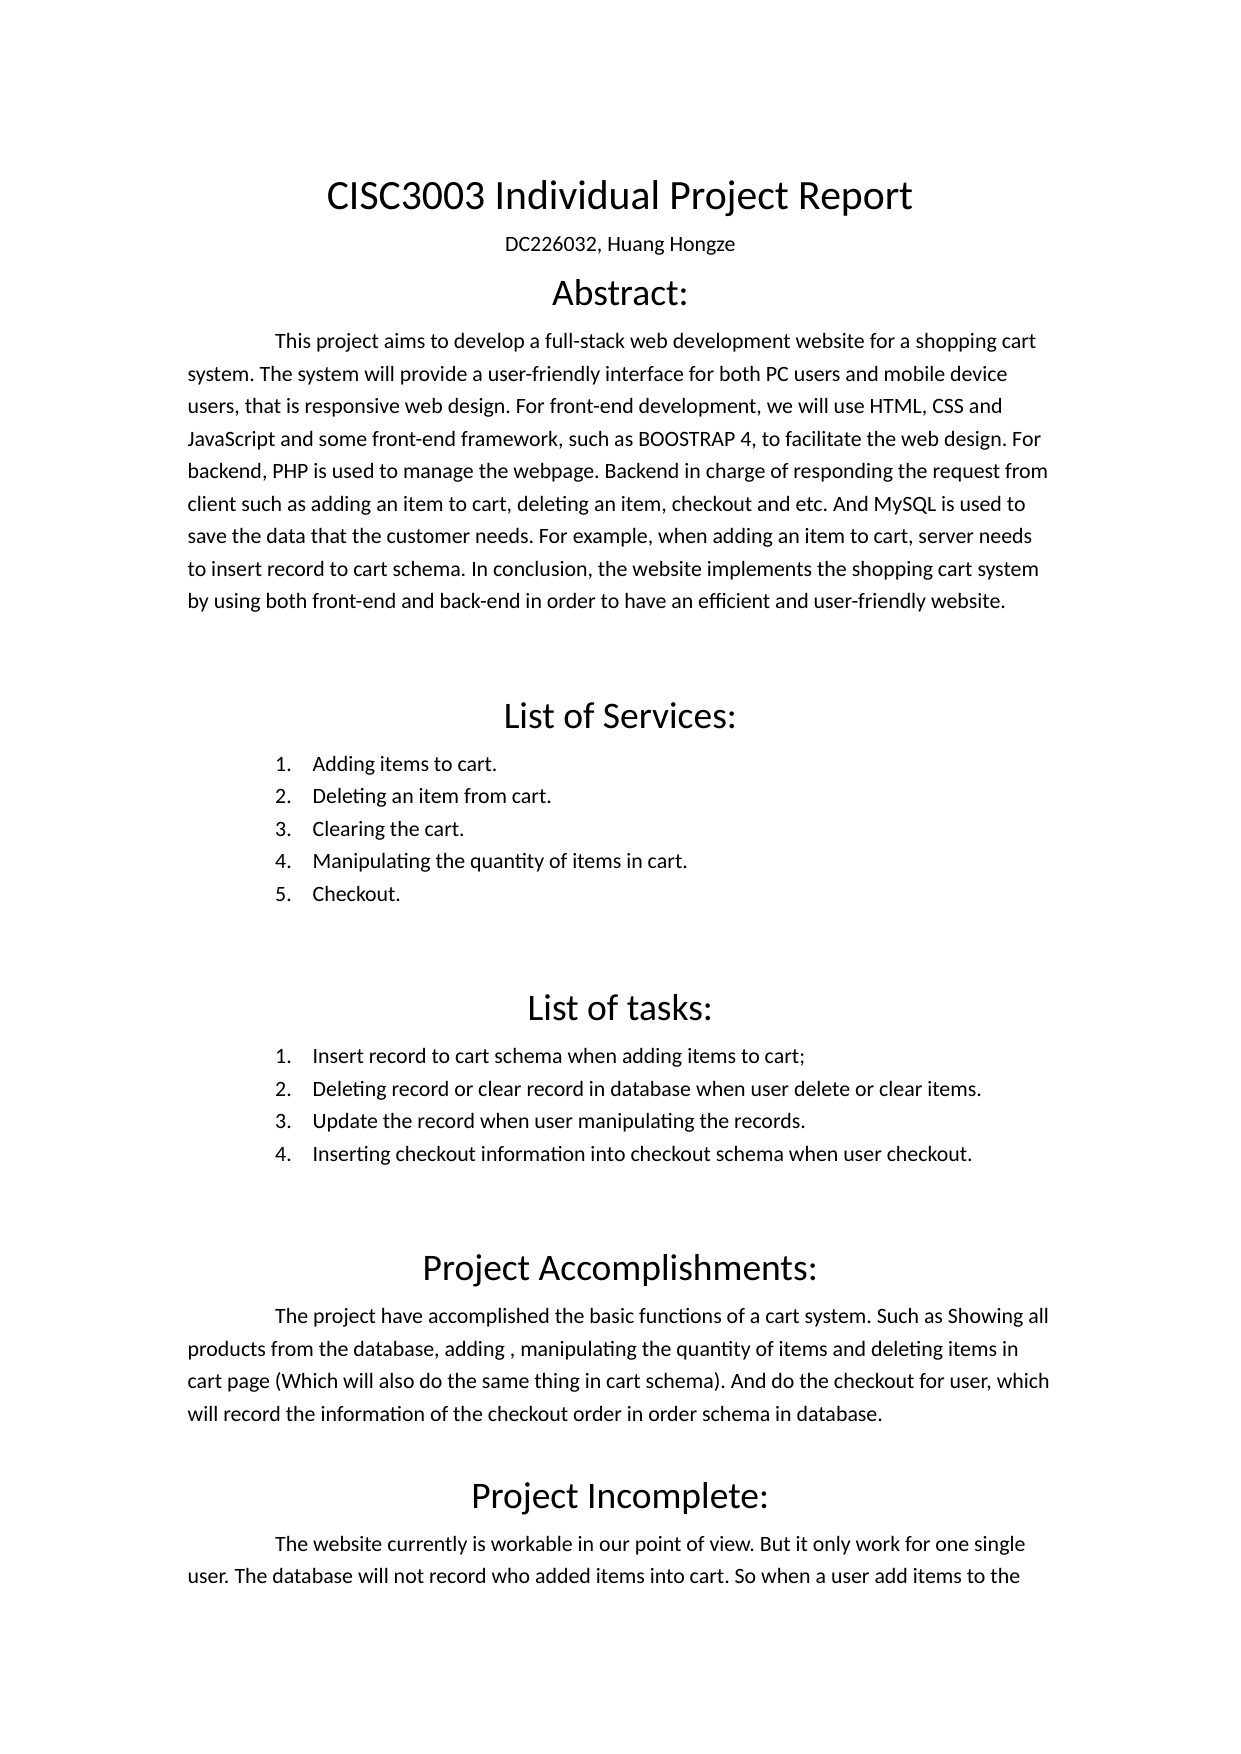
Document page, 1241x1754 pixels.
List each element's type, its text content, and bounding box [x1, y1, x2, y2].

list Deleting record or clear record in database when user delete or clear items. [275, 1072, 1053, 1104]
list Checkout. [275, 877, 1053, 909]
text List of tasks: [187, 974, 1053, 1039]
text List of Services: [187, 682, 1053, 747]
text CISC3003 Individual Project Report [187, 162, 1053, 227]
list Inserting checkout information into checkout schema when user checkout. [275, 1137, 1053, 1169]
list Manipulating the quantity of items in cart. [275, 844, 1053, 877]
list Deleting an item from cart. [275, 779, 1053, 812]
text Project Incomplete: [187, 1462, 1053, 1527]
text Project Accomplishments: [187, 1234, 1053, 1299]
text Abstract: [187, 259, 1053, 324]
text DC226032, Huang Hongze [187, 227, 1053, 259]
list Clearing the cart. [275, 812, 1053, 844]
text This project aims to develop a full-stack web development website for a shopping cart system. The system will provide a user-friendly interface for both PC users and mobile device users, that is responsive web design. For front-end development, we will use HTML, CSS and JavaScript and some front-end framework, such as BOOSTRAP 4, to facilitate the web design. For backend, PHP is used to manage the webpage. Backend in charge of responding the request from client such as adding an item to cart, deleting an item, checkout and etc. And MySQL is used to save the data that the customer needs. For example, when adding an item to cart, server needs to insert record to cart schema. In conclusion, the website implements the shopping cart system by using both front-end and back-end in order to have an efficient and user-friendly website. [187, 324, 1053, 617]
text The project have accomplished the basic functions of a cart system. Such as Showing all products from the database, adding , manipulating the quantity of items and deleting items in cart page (Which will also do the same thing in cart schema). And do the checkout for user, which will record the information of the checkout order in order schema in database. [187, 1299, 1053, 1429]
list Update the record when user manipulating the records. [275, 1104, 1053, 1137]
list Insert record to cart schema when adding items to cart; [275, 1039, 1053, 1072]
list Adding items to cart. [275, 747, 1053, 779]
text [187, 1527, 1053, 1592]
